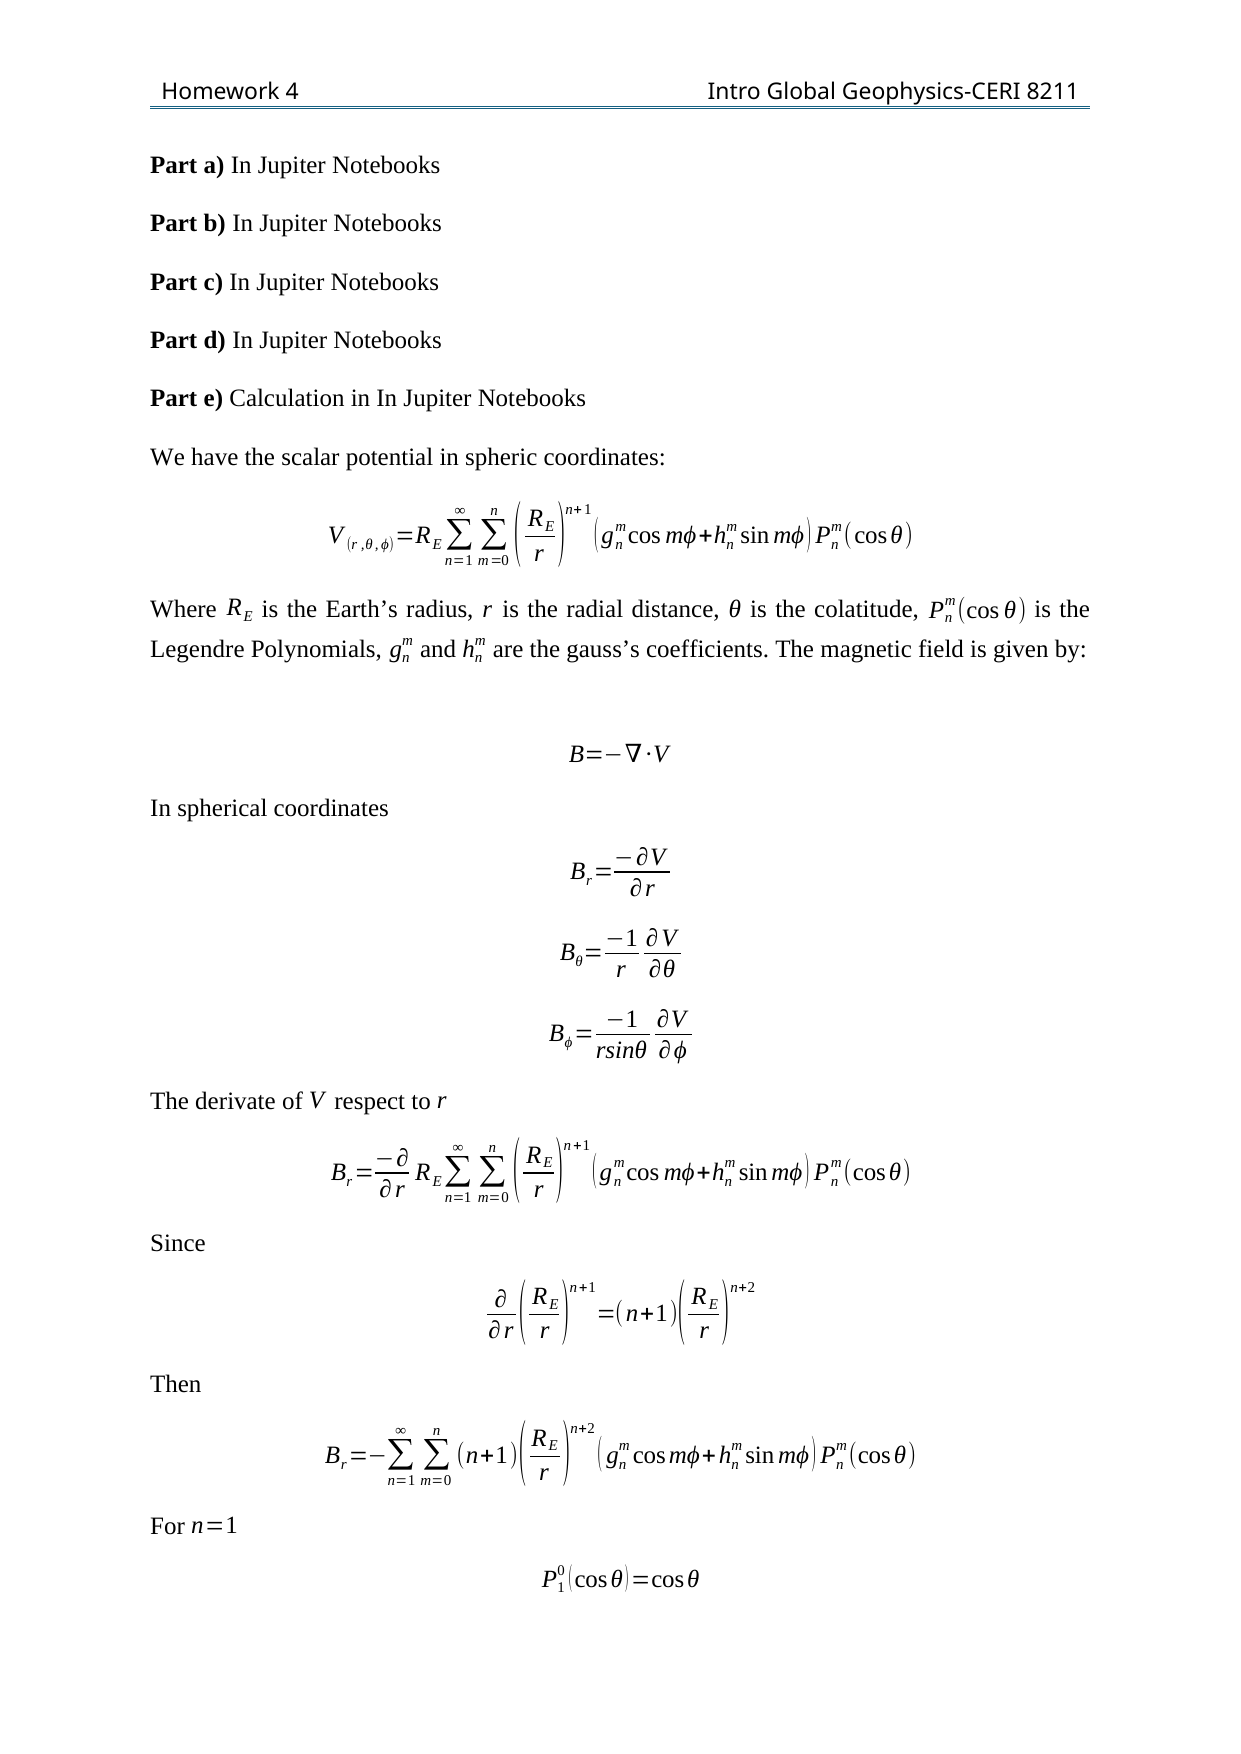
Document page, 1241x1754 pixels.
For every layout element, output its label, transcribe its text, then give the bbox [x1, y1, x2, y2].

text Part c) In Jupiter Notebooks [150, 267, 1090, 295]
text For [150, 1511, 1090, 1540]
text The derivate of respect to [150, 1086, 1090, 1115]
text In spherical coordinates [150, 793, 1090, 822]
text Since [150, 1228, 1090, 1257]
text Where is the Earth’s radius, is the radial distance, is the colatitude, is the Legendre Polynomials, and are the gauss’s coefficients. The magnetic field is given by: [150, 592, 1090, 666]
text Then [150, 1369, 1090, 1398]
text Part e) Calculation in In Jupiter Notebooks [150, 383, 1090, 412]
text Part a) In Jupiter Notebooks [150, 150, 1090, 179]
text Part d) In Jupiter Notebooks [150, 325, 1090, 354]
text Part b) In Jupiter Notebooks [150, 208, 1090, 237]
text We have the scalar potential in spheric coordinates: [150, 442, 1090, 470]
